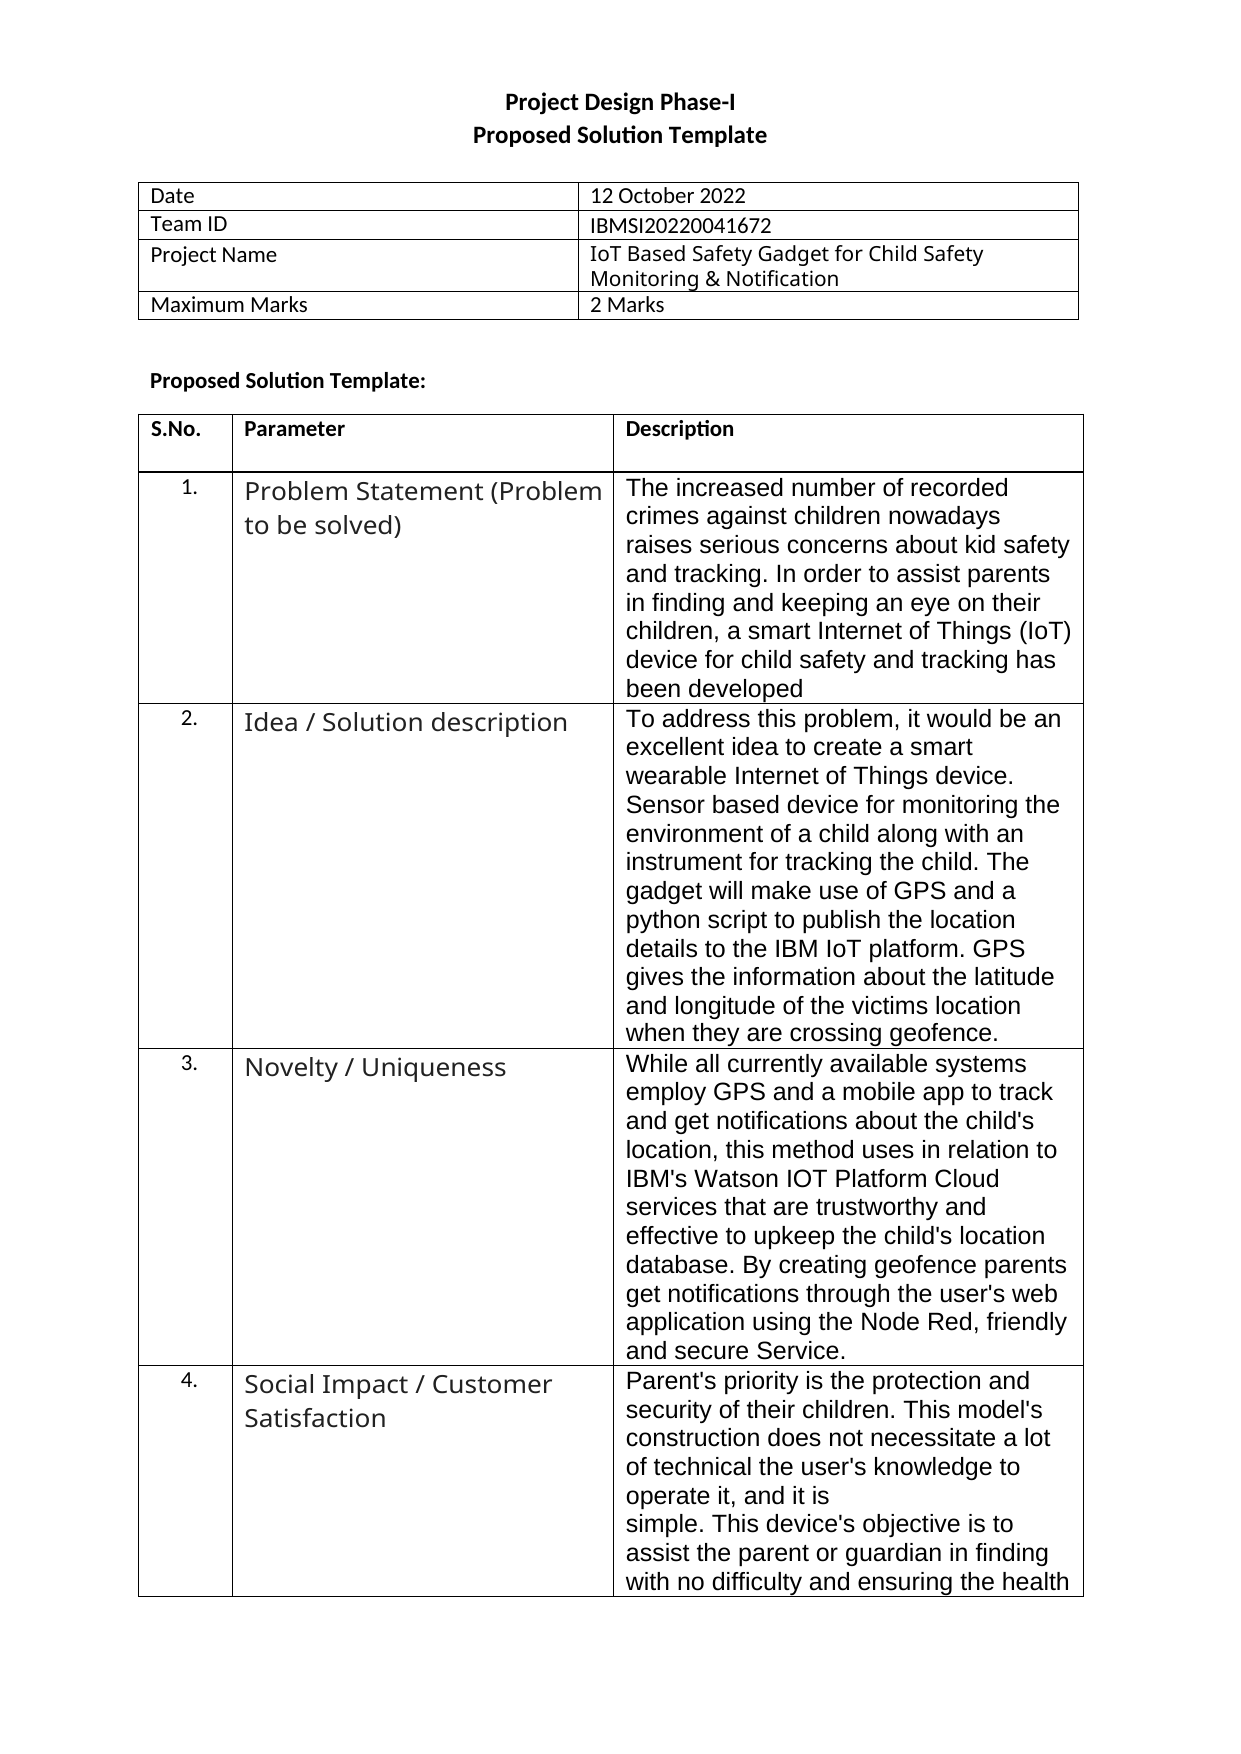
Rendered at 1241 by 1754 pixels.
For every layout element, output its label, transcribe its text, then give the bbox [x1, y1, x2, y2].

text Project Design Phase-I Proposed Solution Template [473, 86, 768, 149]
table_cell To address this problem, it would be an excellent idea to create a smart wearable Internet of Things device. Sensor based device for monitoring the environment of a child along with an instrument for tracking the child. The gadget will make use of GPS and a python script to publish the location details to the IBM IoT platform. GPS gives the information about the latitude and longitude of the victims location when they are crossing geofence. [614, 704, 1083, 1047]
table_cell IBMSI20220041672 [579, 211, 1078, 239]
table_cell The increased number of recorded crimes against children nowadays raises serious concerns about kid safety and tracking. In order to assist parents in finding and keeping an eye on their children, a smart Internet of Things (IoT) device for child safety and tracking has been developed [614, 473, 1083, 702]
table_header 12 October 2022 [579, 183, 1078, 210]
table_cell 2 Marks [579, 292, 1078, 319]
table_header Parameter [233, 415, 613, 471]
table_cell 3. [139, 1049, 232, 1365]
table_cell Social Impact / Customer Satisfaction [233, 1366, 613, 1596]
table_cell Novelty / Uniqueness [233, 1049, 613, 1365]
table_cell 1. [139, 473, 232, 702]
table_cell While all currently available systems employ GPS and a mobile app to track and get notifications about the child's location, this method uses in relation to IBM's Watson IOT Platform Cloud services that are trustworthy and effective to upkeep the child's location database. By creating geofence parents get notifications through the user's web application using the Node Red, friendly and secure Service. [614, 1049, 1083, 1365]
table_cell Problem Statement (Problem to be solved) [233, 473, 613, 702]
table_cell Project Name [139, 240, 578, 291]
table_cell Maximum Marks [139, 292, 578, 319]
table_cell Idea / Solution description [233, 704, 613, 1047]
table_cell 4. [139, 1366, 232, 1596]
table_cell IoT Based Safety Gadget for Child Safety Monitoring & Notification [579, 240, 1078, 291]
table_cell Parent's priority is the protection and security of their children. This model's construction does not necessitate a lot of technical the user's knowledge to operate it, and it is simple. This device's objective is to assist the parent or guardian in finding with no difficulty and ensuring the health [614, 1366, 1083, 1596]
table_cell Team ID [139, 211, 578, 239]
text Proposed Solution Template: [150, 366, 1096, 394]
table_cell 2. [139, 704, 232, 1047]
table_header Date [139, 183, 578, 210]
table_header Description [614, 415, 1083, 471]
table_header S.No. [139, 415, 232, 471]
